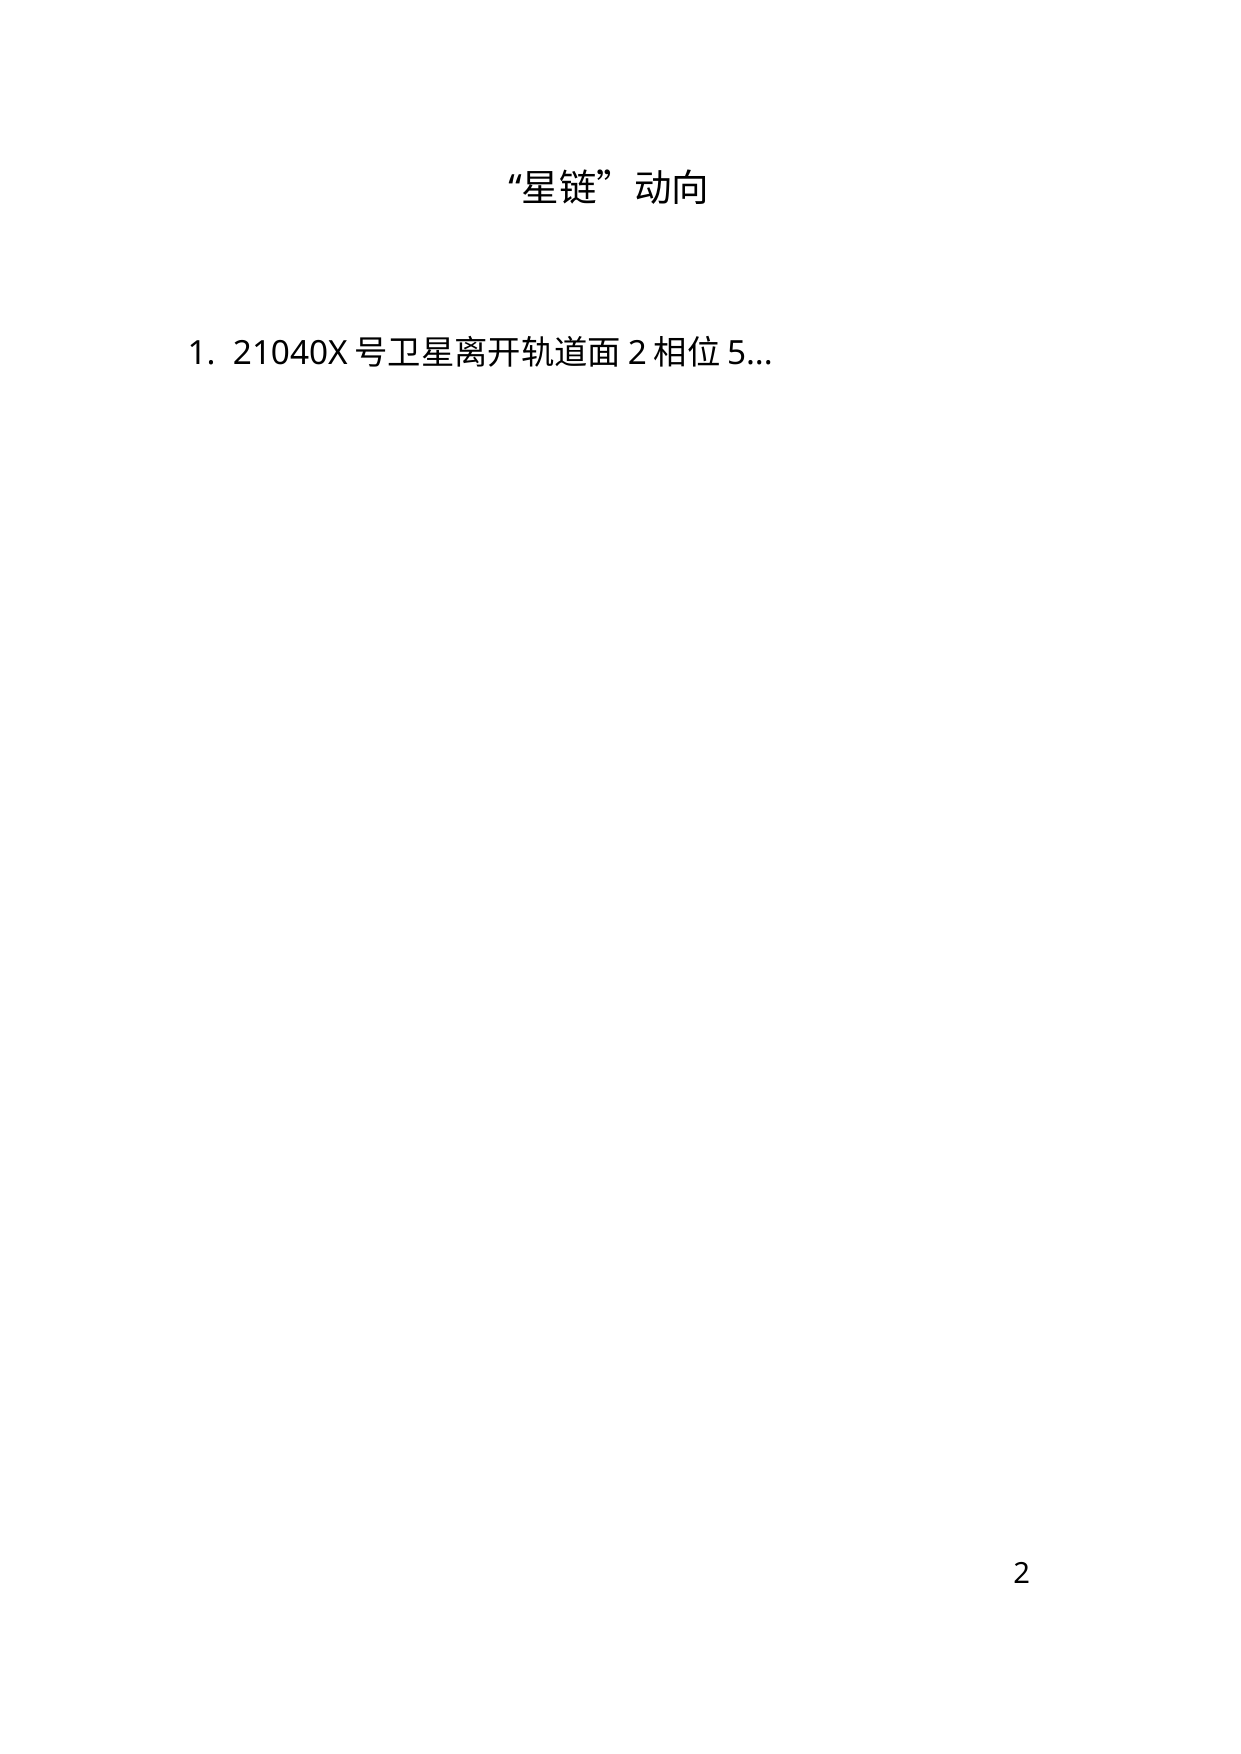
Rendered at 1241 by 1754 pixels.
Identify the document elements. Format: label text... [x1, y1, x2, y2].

text 1. 21040X号卫星离开轨道面2相位5... [187, 317, 1053, 447]
text “星链”动向 [187, 152, 1029, 217]
